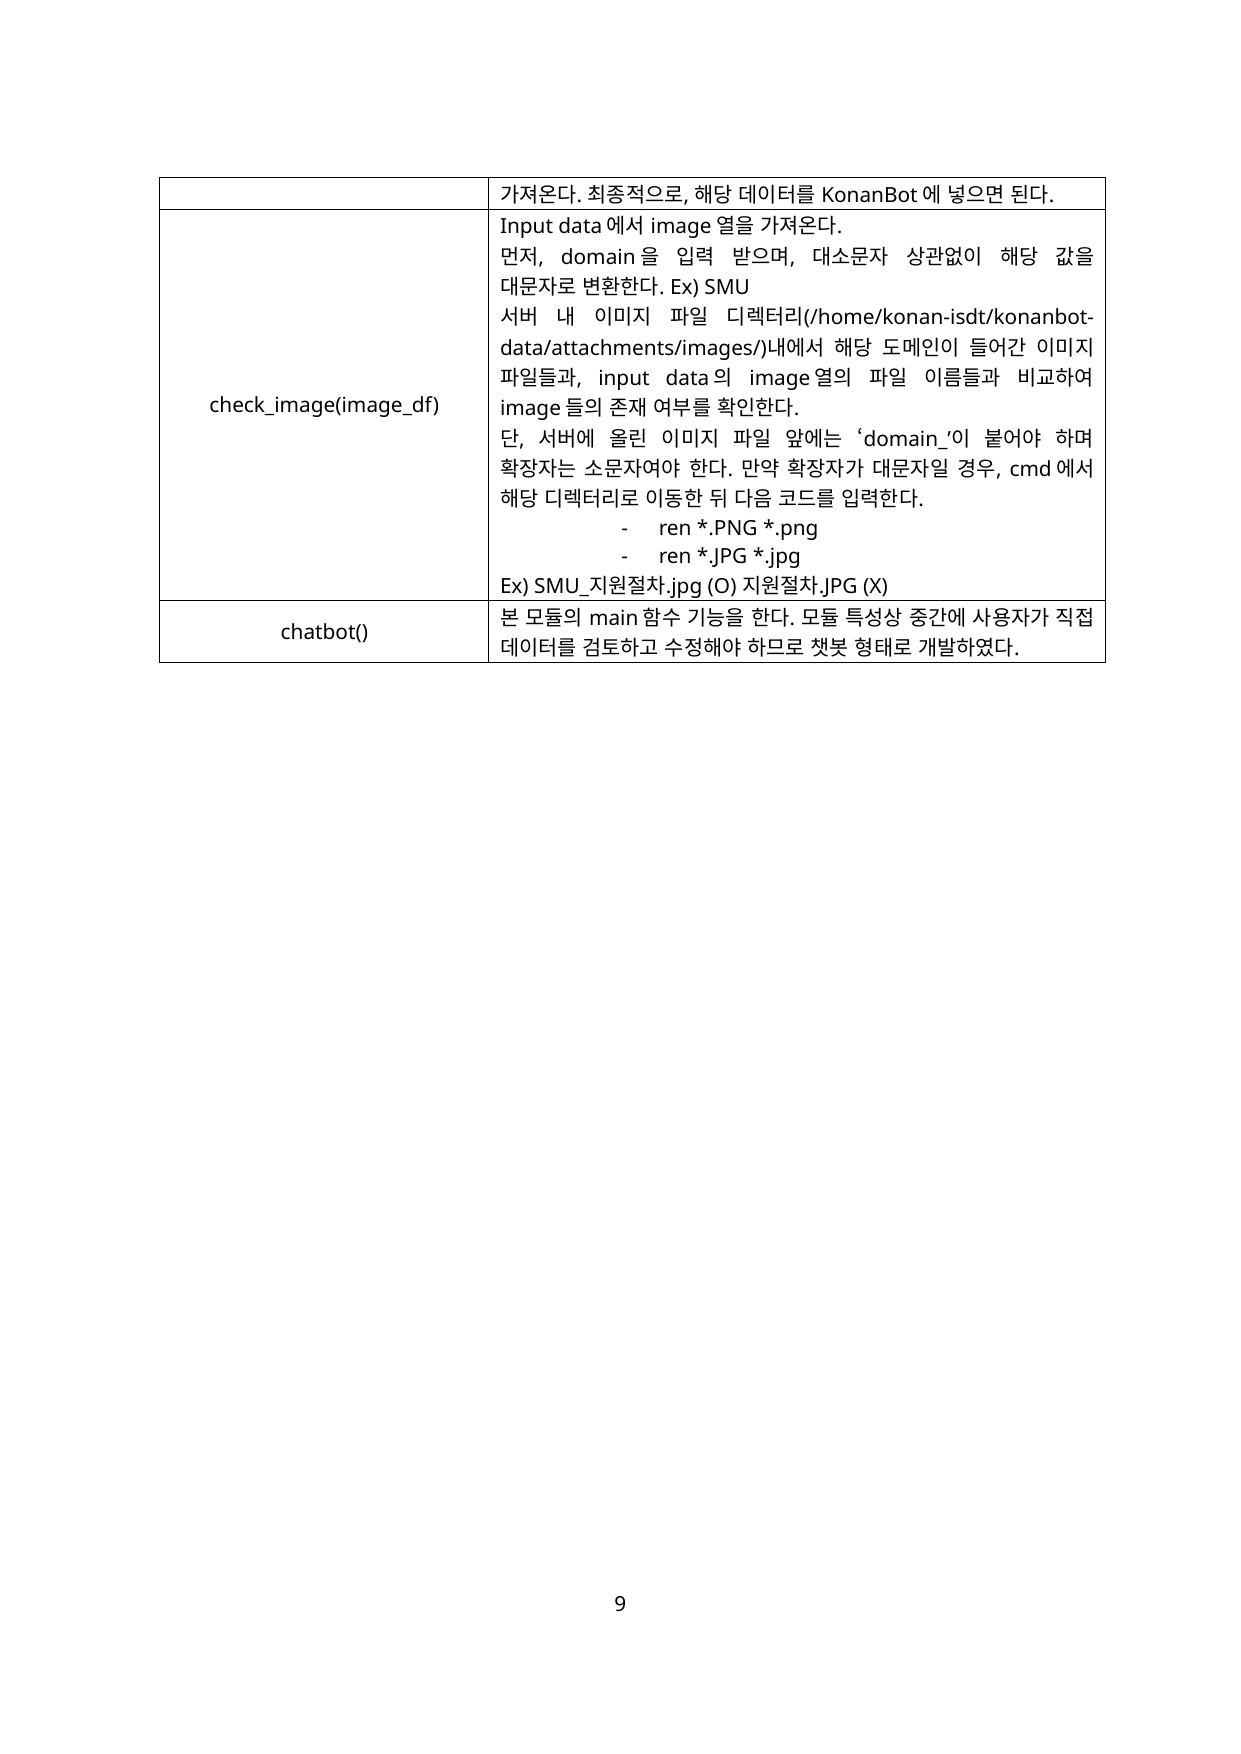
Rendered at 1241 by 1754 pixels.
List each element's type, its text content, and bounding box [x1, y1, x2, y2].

table_cell check_image(image_df) [160, 210, 488, 600]
table_cell Input data에서 image열을 가져온다. 먼저, domain을 입력 받으며, 대소문자 상관없이 해당 값을 대문자로 변환한다. Ex) SMU 서버 내 이미지 파일 디렉터리(/home/konan-isdt/konanbot-data/attachments/images/)내에서 해당 도메인이 들어간 이미지 파일들과, input data의 image열의 파일 이름들과 비교하여 image들의 존재 여부를 확인한다. 단, 서버에 올린 이미지 파일 앞에는 ‘domain_’이 붙어야 하며 확장자는 소문자여야 한다. 만약 확장자가 대문자일 경우, cmd에서 해당 디렉터리로 이동한 뒤 다음 코드를 입력한다. ren *.PNG *.png ren *.JPG *.jpg Ex) SMU_지원절차.jpg (O) 지원절차.JPG (X) [489, 210, 1105, 600]
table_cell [489, 178, 1105, 208]
table_cell 본 모듈의 main함수 기능을 한다. 모듈 특성상 중간에 사용자가 직접 데이터를 검토하고 수정해야 하므로 챗봇 형태로 개발하였다. [489, 601, 1105, 662]
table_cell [160, 178, 488, 208]
table_cell chatbot() [160, 601, 488, 662]
